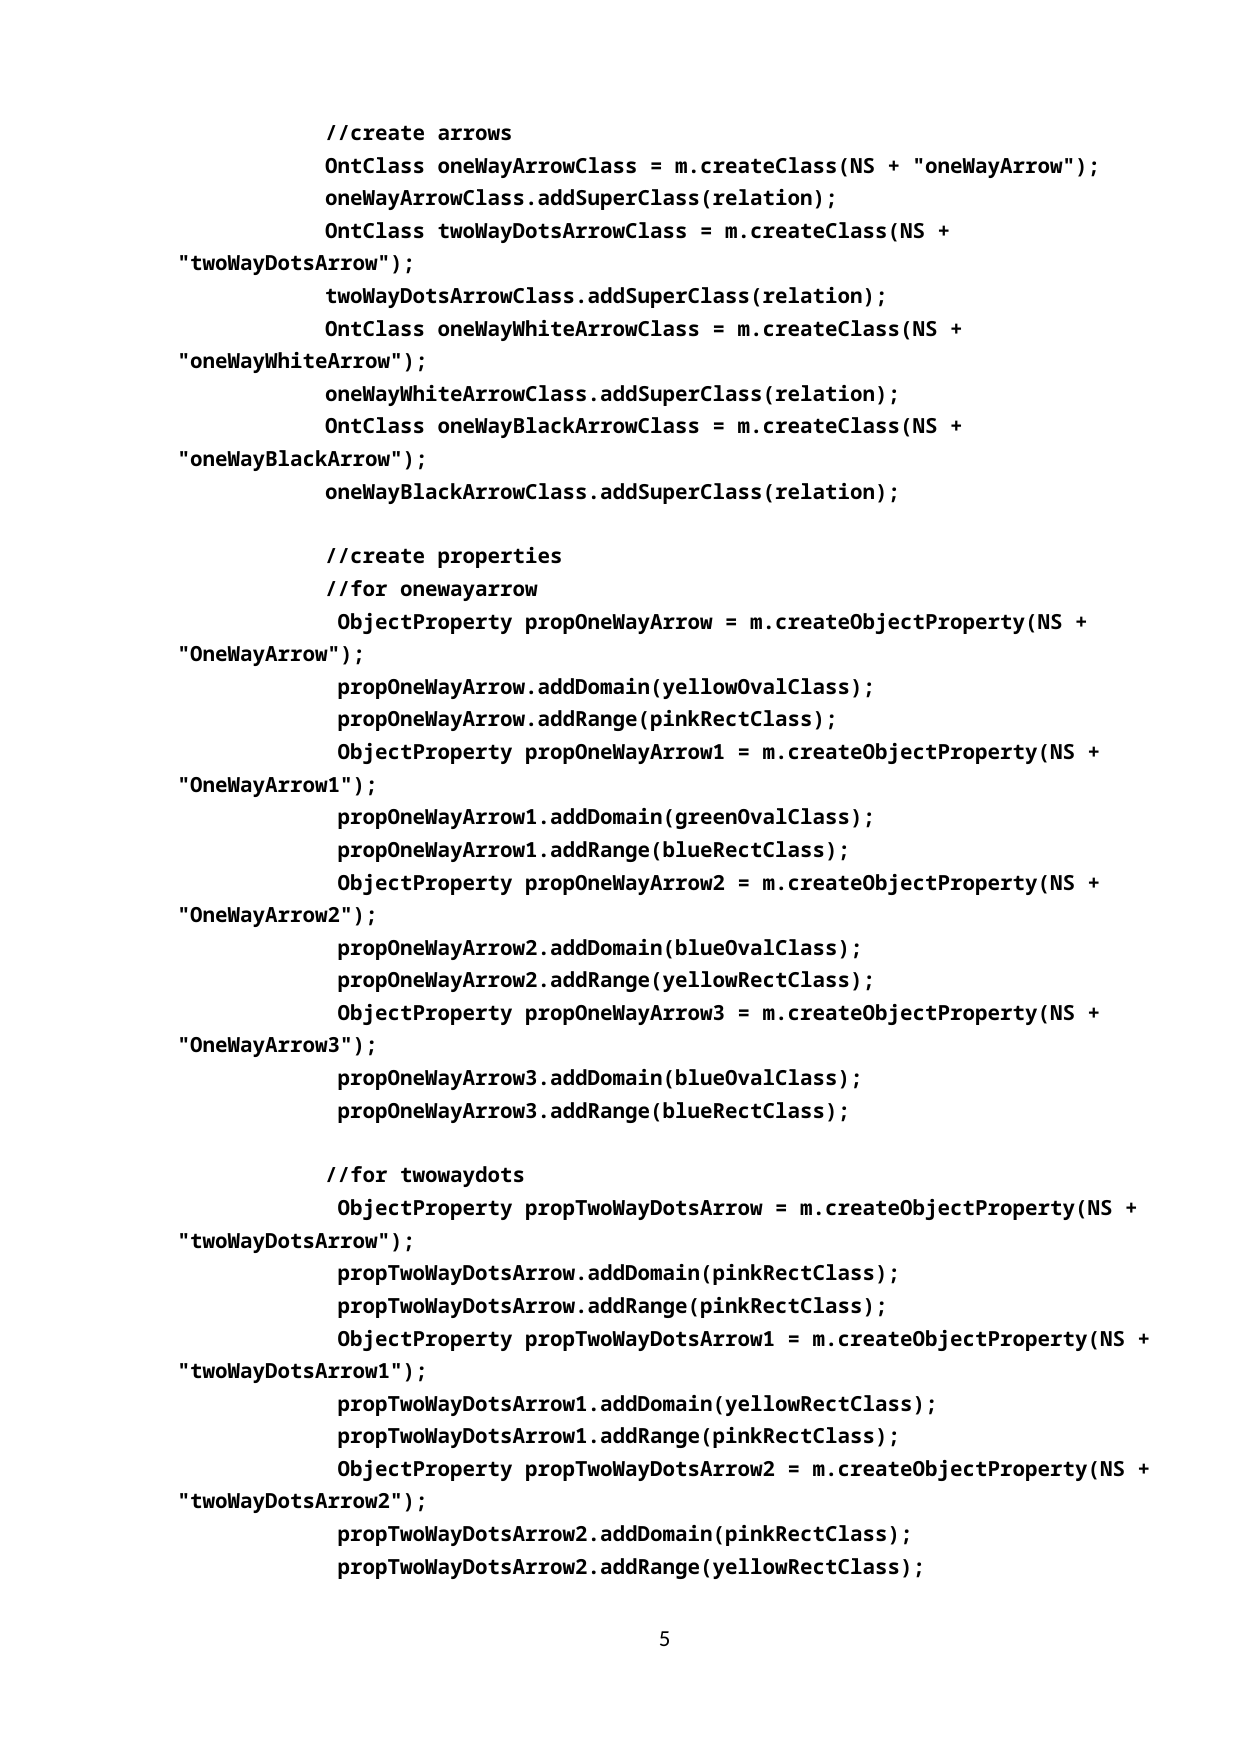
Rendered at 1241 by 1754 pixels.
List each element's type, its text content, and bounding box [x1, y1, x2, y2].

text ObjectProperty propTwoWayDotsArrow = m.createObjectProperty(NS + "twoWayDotsArrow"); [177, 1193, 1152, 1254]
text propTwoWayDotsArrow.addDomain(pinkRectClass); [177, 1258, 1152, 1287]
text propOneWayArrow2.addDomain(blueOvalClass); [177, 933, 1152, 961]
text oneWayArrowClass.addSuperClass(relation); [177, 183, 1152, 212]
text propOneWayArrow.addDomain(yellowOvalClass); [177, 672, 1152, 700]
text propOneWayArrow2.addRange(yellowRectClass); [177, 965, 1152, 994]
text oneWayBlackArrowClass.addSuperClass(relation); [177, 477, 1152, 505]
text OntClass oneWayBlackArrowClass = m.createClass(NS + "oneWayBlackArrow"); [177, 412, 1152, 473]
text OntClass oneWayArrowClass = m.createClass(NS + "oneWayArrow"); [177, 151, 1152, 179]
text OntClass oneWayWhiteArrowClass = m.createClass(NS + "oneWayWhiteArrow"); [177, 314, 1152, 375]
text propTwoWayDotsArrow1.addDomain(yellowRectClass); [177, 1389, 1152, 1417]
text //create arrows [177, 118, 1152, 147]
text ObjectProperty propOneWayArrow3 = m.createObjectProperty(NS + "OneWayArrow3"); [177, 998, 1152, 1059]
text propTwoWayDotsArrow2.addDomain(pinkRectClass); [177, 1519, 1152, 1548]
text propOneWayArrow1.addDomain(greenOvalClass); [177, 802, 1152, 831]
text propOneWayArrow3.addRange(blueRectClass); [177, 1096, 1152, 1124]
text //for twowaydots [177, 1161, 1152, 1189]
text ObjectProperty propOneWayArrow = m.createObjectProperty(NS + "OneWayArrow"); [177, 607, 1152, 668]
text OntClass twoWayDotsArrowClass = m.createClass(NS + "twoWayDotsArrow"); [177, 216, 1152, 277]
text ObjectProperty propOneWayArrow2 = m.createObjectProperty(NS + "OneWayArrow2"); [177, 868, 1152, 929]
text propTwoWayDotsArrow.addRange(pinkRectClass); [177, 1291, 1152, 1319]
text twoWayDotsArrowClass.addSuperClass(relation); [177, 281, 1152, 309]
text propOneWayArrow3.addDomain(blueOvalClass); [177, 1063, 1152, 1092]
text propTwoWayDotsArrow2.addRange(yellowRectClass); [177, 1552, 1152, 1580]
text propTwoWayDotsArrow1.addRange(pinkRectClass); [177, 1421, 1152, 1450]
text propOneWayArrow.addRange(pinkRectClass); [177, 704, 1152, 733]
text //create properties [177, 542, 1152, 570]
text oneWayWhiteArrowClass.addSuperClass(relation); [177, 379, 1152, 407]
text ObjectProperty propOneWayArrow1 = m.createObjectProperty(NS + "OneWayArrow1"); [177, 737, 1152, 798]
text ObjectProperty propTwoWayDotsArrow2 = m.createObjectProperty(NS + "twoWayDotsArrow2"); [177, 1454, 1152, 1515]
text propOneWayArrow1.addRange(blueRectClass); [177, 835, 1152, 863]
text //for onewayarrow [177, 574, 1152, 603]
text ObjectProperty propTwoWayDotsArrow1 = m.createObjectProperty(NS + "twoWayDotsArrow1"); [177, 1324, 1152, 1385]
